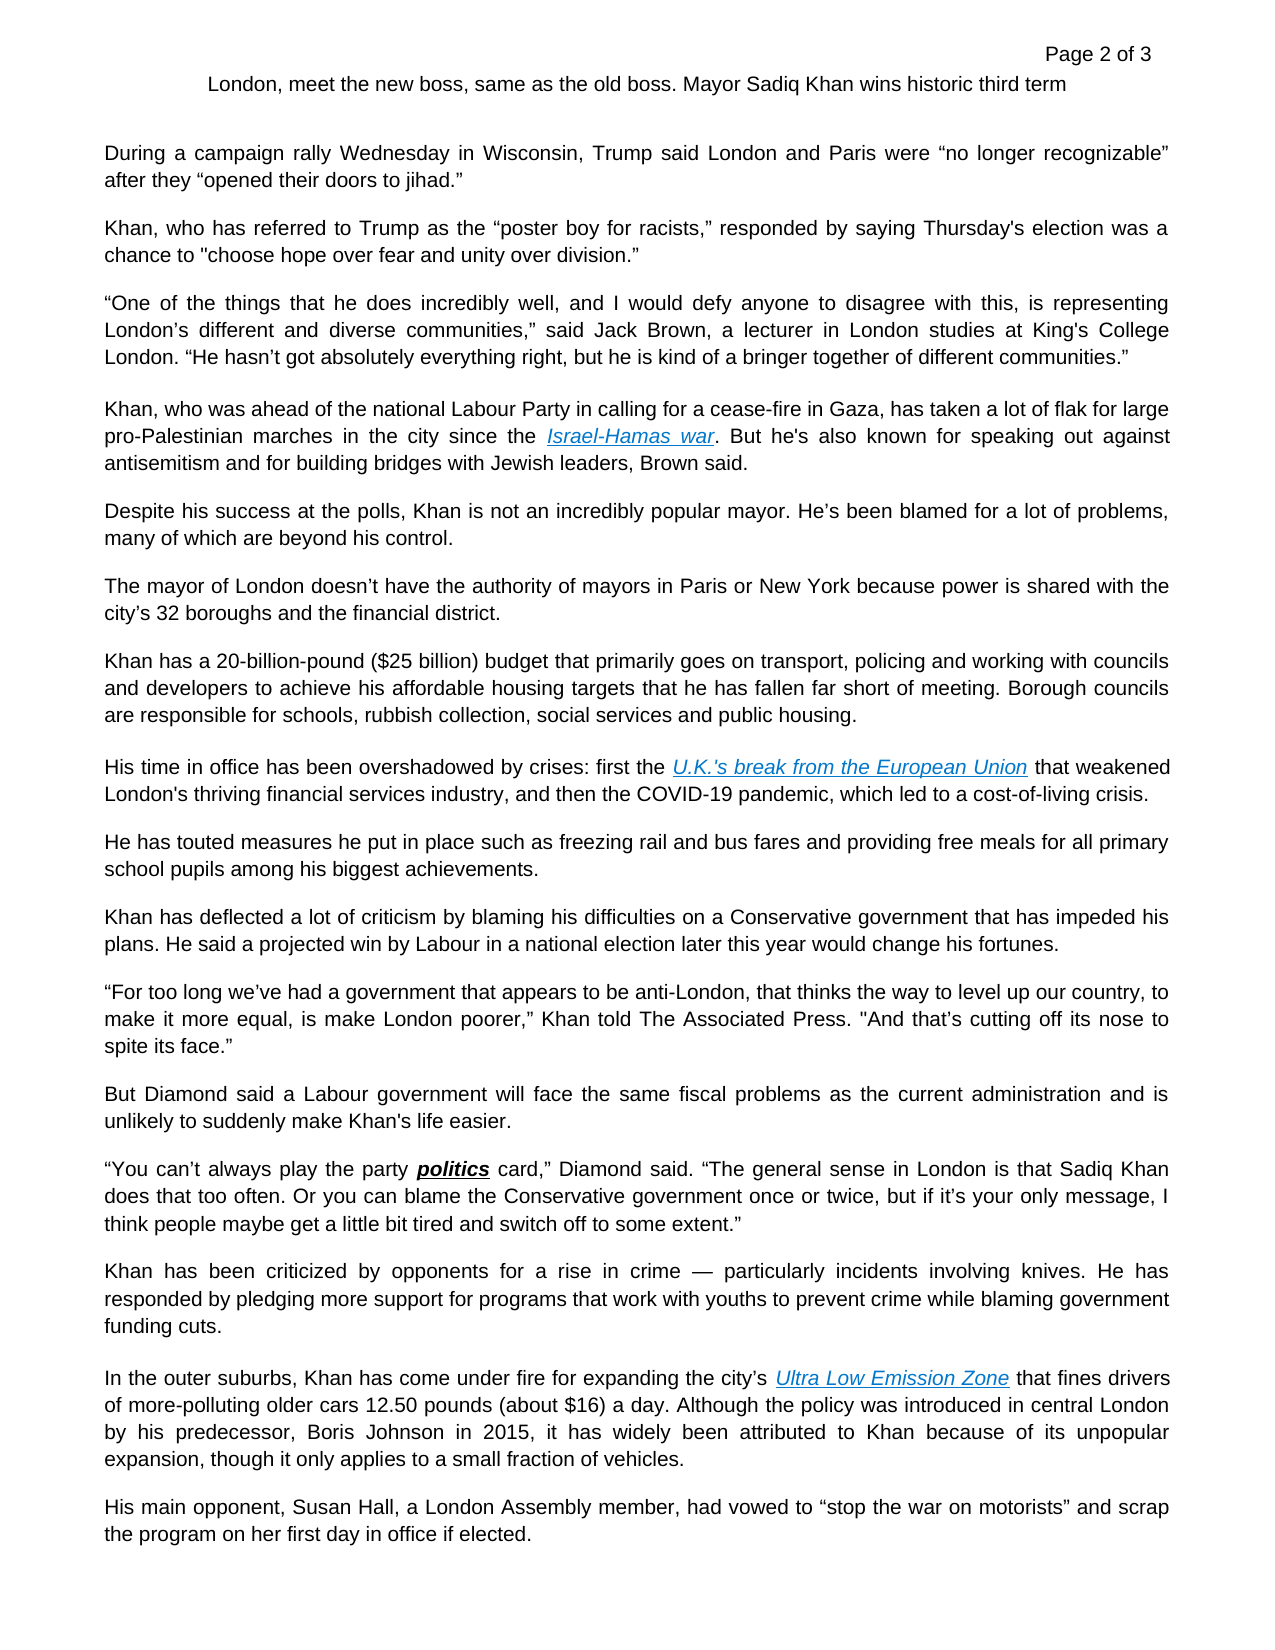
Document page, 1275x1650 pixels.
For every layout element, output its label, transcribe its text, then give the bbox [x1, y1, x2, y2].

text The mayor of London doesn’t have the authority of mayors in Paris or New York because power is shared with the city’s 32 boroughs and the financial district. [104, 571, 1171, 625]
text But Diamond said a Labour government will face the same fiscal problems as the current administration and is unlikely to suddenly make Khan's life easier. [104, 1079, 1171, 1133]
text “One of the things that he does incredibly well, and I would defy anyone to disagree with this, is representing London’s different and diverse communities,” said Jack Brown, a lecturer in London studies at King's College London. “He hasn’t got absolutely everything right, but he is kind of a bringer together of different communities.” [104, 287, 1171, 369]
text He has touted measures he put in place such as freezing rail and bus fares and providing free meals for all primary school pupils among his biggest achievements. [104, 827, 1171, 881]
text His time in office has been overshadowed by crises: first the U.K.'s break from the European Union that weakened London's thriving financial services industry, and then the COVID-19 pandemic, which led to a cost-of-living crisis. [104, 752, 1171, 806]
text His main opponent, Susan Hall, a London Assembly member, had vowed to “stop the war on motorists” and scrap the program on her first day in office if elected. [104, 1492, 1171, 1546]
text “For too long we’ve had a government that appears to be anti-London, that thinks the way to level up our country, to make it more equal, is make London poorer,” Khan told The Associated Press. "And that’s cutting off its nose to spite its face.” [104, 977, 1171, 1058]
text During a campaign rally Wednesday in Wisconsin, Trump said London and Paris were “no longer recognizable” after they “opened their doors to jihad.” [104, 137, 1171, 192]
text Khan, who has referred to Trump as the “poster boy for racists,” responded by saying Thursday's election was a chance to "choose hope over fear and unity over division.” [104, 212, 1171, 267]
text Khan has been criticized by opponents for a rise in crime — particularly incidents involving knives. He has responded by pledging more support for programs that work with youths to prevent crime while blaming government funding cuts. [104, 1256, 1171, 1337]
text In the outer suburbs, Khan has come under fire for expanding the city’s Ultra Low Emission Zone that fines drivers of more-polluting older cars 12.50 pounds (about $16) a day. Although the policy was introduced in central London by his predecessor, Boris Johnson in 2015, it has widely been attributed to Khan because of its unpopular expansion, though it only applies to a small fraction of vehicles. [104, 1362, 1171, 1471]
text Despite his success at the polls, Khan is not an incredibly popular mayor. He’s been blamed for a lot of problems, many of which are beyond his control. [104, 496, 1171, 550]
text Khan has deflected a lot of criticism by blaming his difficulties on a Conservative government that has impeded his plans. He said a projected win by Labour in a national election later this year would change his fortunes. [104, 902, 1171, 956]
text Khan has a 20-billion-pound ($25 billion) budget that primarily goes on transport, policing and working with councils and developers to achieve his affordable housing targets that he has fallen far short of meeting. Borough councils are responsible for schools, rubbish collection, social services and public housing. [104, 646, 1171, 727]
text Khan, who was ahead of the national Labour Party in calling for a cease-fire in Gaza, has taken a lot of flak for large pro-Palestinian marches in the city since the Israel-Hamas war. But he's also known for speaking out against antisemitism and for building bridges with Jewish leaders, Brown said. [104, 394, 1171, 475]
text “You can’t always play the party politics card,” Diamond said. “The general sense in London is that Sadiq Khan does that too often. Or you can blame the Conservative government once or twice, but if it’s your only message, I think people maybe get a little bit tired and switch off to some extent.” [104, 1154, 1171, 1235]
